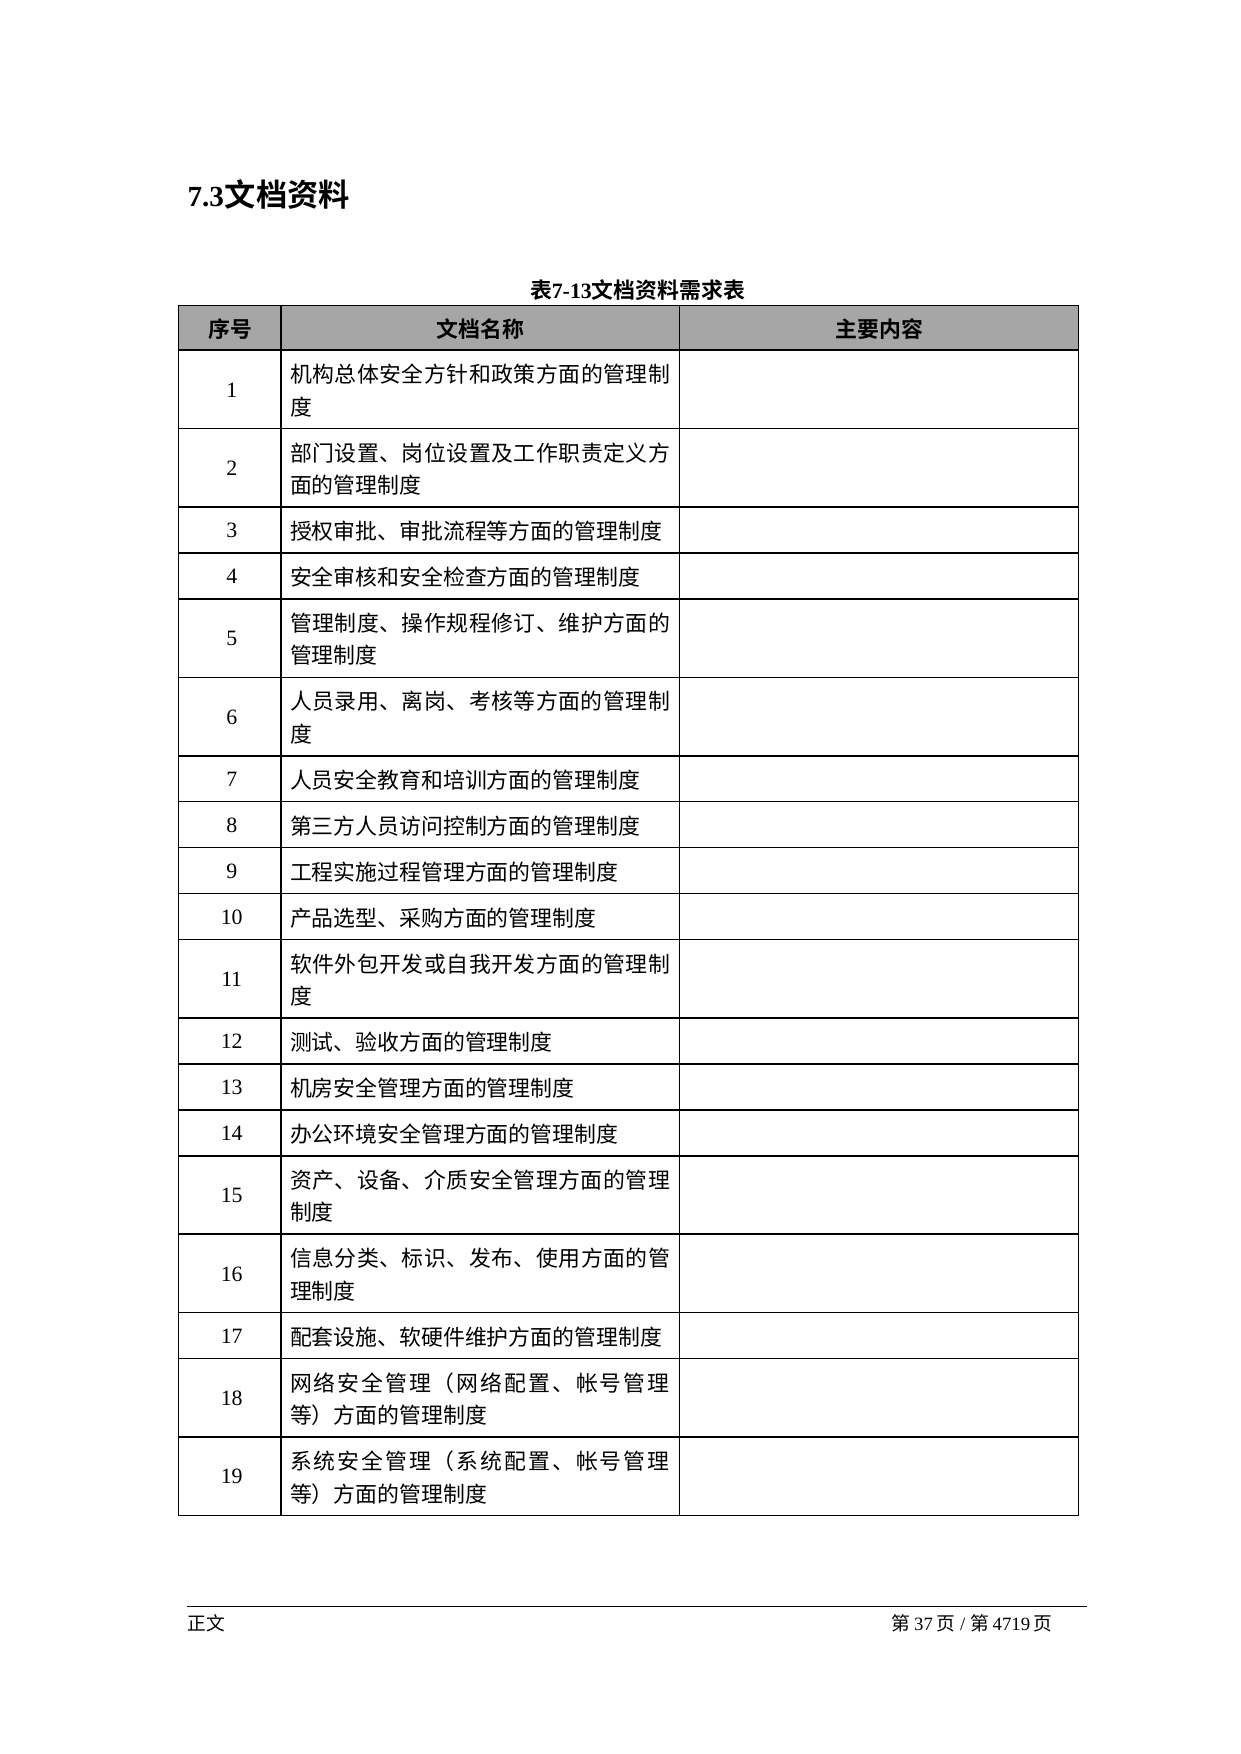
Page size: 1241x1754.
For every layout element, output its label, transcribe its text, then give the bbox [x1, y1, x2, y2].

table_cell [680, 1019, 1078, 1063]
table_cell 12 [179, 1019, 280, 1063]
table_cell [680, 757, 1078, 801]
table_cell 测试、验收方面的管理制度 [282, 1019, 679, 1063]
table_cell 配套设施、软硬件维护方面的管理制度 [282, 1313, 679, 1358]
table_cell 安全审核和安全检查方面的管理制度 [282, 554, 679, 598]
table_cell 15 [179, 1157, 280, 1233]
table_cell 6 [179, 678, 280, 755]
table_cell [680, 429, 1078, 506]
table_cell 部门设置、岗位设置及工作职责定义方面的管理制度 [282, 429, 679, 506]
table_cell 软件外包开发或自我开发方面的管理制度 [282, 940, 679, 1017]
table_cell [680, 1359, 1078, 1436]
table_cell 资产、设备、介质安全管理方面的管理制度 [282, 1157, 679, 1233]
table_cell 11 [179, 940, 280, 1017]
table_cell [680, 1157, 1078, 1233]
table_cell 授权审批、审批流程等方面的管理制度 [282, 508, 679, 552]
table_cell [680, 1235, 1078, 1312]
table_cell 16 [179, 1235, 280, 1312]
table_cell 机构总体安全方针和政策方面的管理制度 [282, 351, 679, 428]
table_cell 4 [179, 554, 280, 598]
table_header 序号 [179, 306, 280, 349]
table_cell [680, 1438, 1078, 1514]
table_cell 8 [179, 802, 280, 847]
table_cell [680, 554, 1078, 598]
table_cell [680, 678, 1078, 755]
table_cell 系统安全管理（系统配置、帐号管理等）方面的管理制度 [282, 1438, 679, 1514]
table_cell 19 [179, 1438, 280, 1514]
table_cell 管理制度、操作规程修订、维护方面的管理制度 [282, 600, 679, 676]
table_cell 17 [179, 1313, 280, 1358]
table_cell 产品选型、采购方面的管理制度 [282, 894, 679, 939]
table_cell 5 [179, 600, 280, 676]
table_cell 办公环境安全管理方面的管理制度 [282, 1111, 679, 1155]
table_cell 人员录用、离岗、考核等方面的管理制度 [282, 678, 679, 755]
table_cell 机房安全管理方面的管理制度 [282, 1065, 679, 1109]
table_cell [680, 1065, 1078, 1109]
table_cell 3 [179, 508, 280, 552]
table_header 主要内容 [680, 306, 1078, 349]
table_cell 信息分类、标识、发布、使用方面的管理制度 [282, 1235, 679, 1312]
table_cell [680, 848, 1078, 893]
table_cell 9 [179, 848, 280, 893]
table_cell [680, 351, 1078, 428]
table_cell 10 [179, 894, 280, 939]
table_cell [680, 940, 1078, 1017]
table_cell 人员安全教育和培训方面的管理制度 [282, 757, 679, 801]
table_cell 18 [179, 1359, 280, 1436]
table_cell 7 [179, 757, 280, 801]
table_cell [680, 1313, 1078, 1358]
table_cell 2 [179, 429, 280, 506]
subtitle 文档资料 [187, 162, 1087, 227]
table_cell [680, 600, 1078, 676]
table_cell 第三方人员访问控制方面的管理制度 [282, 802, 679, 847]
table_cell 网络安全管理（网络配置、帐号管理等）方面的管理制度 [282, 1359, 679, 1436]
table_cell [680, 894, 1078, 939]
table_cell 1 [179, 351, 280, 428]
table_cell [680, 802, 1078, 847]
table_cell [680, 1111, 1078, 1155]
table_cell 14 [179, 1111, 280, 1155]
table_cell 工程实施过程管理方面的管理制度 [282, 848, 679, 893]
table_cell 13 [179, 1065, 280, 1109]
table_header 文档名称 [282, 306, 679, 349]
table_cell [680, 508, 1078, 552]
